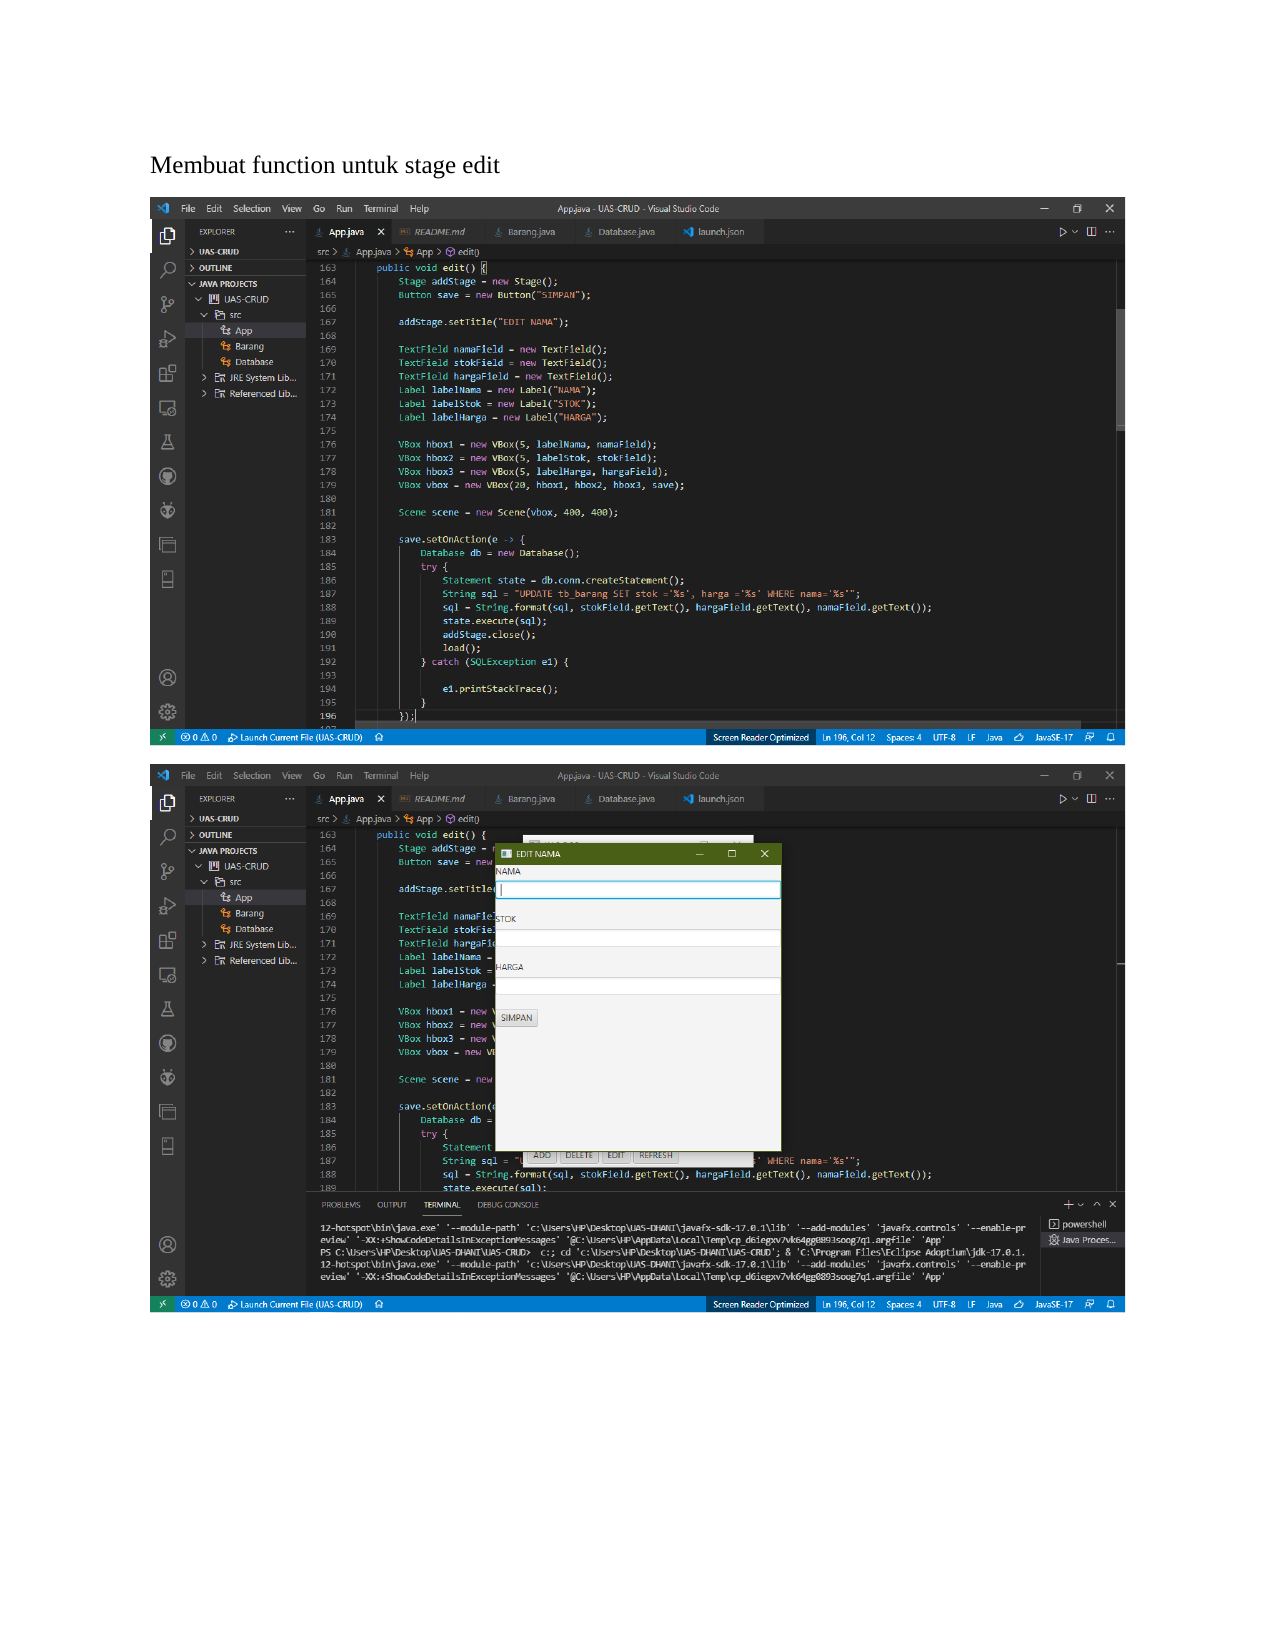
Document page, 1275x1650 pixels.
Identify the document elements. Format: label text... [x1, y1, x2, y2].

picture [150, 197, 1125, 746]
text Membuat function untuk stage edit [150, 150, 1125, 179]
picture [150, 764, 1125, 1313]
